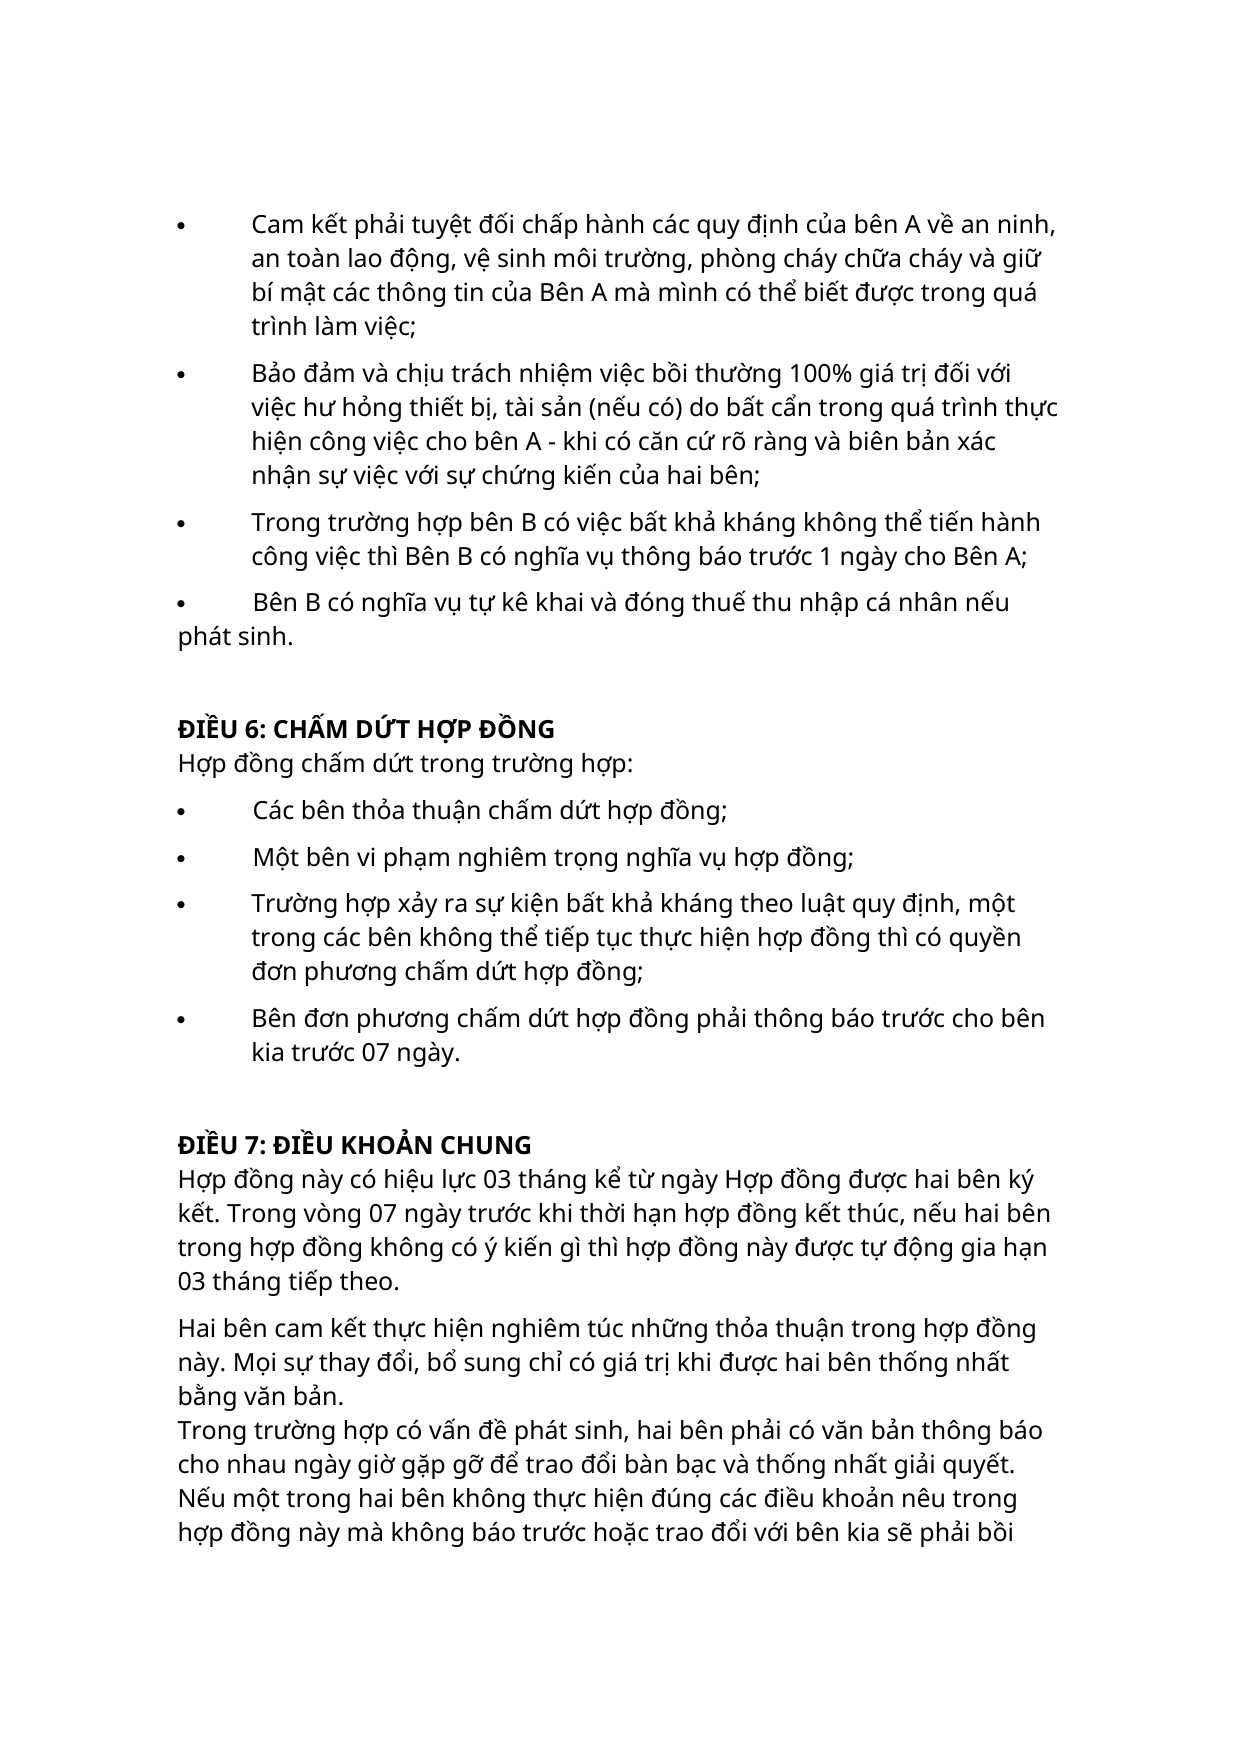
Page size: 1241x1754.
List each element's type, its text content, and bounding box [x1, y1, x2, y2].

list Trong trường hợp bên B có việc bất khả kháng không thể tiến hành công việc thì Bên B có nghĩa vụ thông báo trước 1 ngày cho Bên A; [177, 504, 1063, 572]
text ĐIỀU 7: ĐIỀU KHOẢN CHUNG Hợp đồng này có hiệu lực 03 tháng kể từ ngày Hợp đồng được hai bên ký kết. Trong vòng 07 ngày trước khi thời hạn hợp đồng kết thúc, nếu hai bên trong hợp đồng không có ý kiến gì thì hợp đồng này được tự động gia hạn 03 tháng tiếp theo. [177, 1128, 1063, 1298]
list Bảo đảm và chịu trách nhiệm việc bồi thường 100% giá trị đối với việc hư hỏng thiết bị, tài sản (nếu có) do bất cẩn trong quá trình thực hiện công việc cho bên A - khi có căn cứ rõ ràng và biên bản xác nhận sự việc với sự chứng kiến của hai bên; [177, 356, 1063, 492]
list Bên đơn phương chấm dứt hợp đồng phải thông báo trước cho bên kia trước 07 ngày. [177, 1001, 1063, 1069]
list Bên B có nghĩa vụ tự kê khai và đóng thuế thu nhập cá nhân nếu phát sinh. [177, 585, 1063, 653]
text ĐIỀU 6: CHẤM DỨT HỢP ĐỒNG Hợp đồng chấm dứt trong trường hợp: [177, 712, 1063, 780]
list Các bên thỏa thuận chấm dứt hợp đồng; [177, 793, 1063, 827]
list Một bên vi phạm nghiêm trọng nghĩa vụ hợp đồng; [177, 839, 1063, 873]
list Trường hợp xảy ra sự kiện bất khả kháng theo luật quy định, một trong các bên không thể tiếp tục thực hiện hợp đồng thì có quyền đơn phương chấm dứt hợp đồng; [177, 886, 1063, 988]
list Cam kết phải tuyệt đối chấp hành các quy định của bên A về an ninh, an toàn lao động, vệ sinh môi trường, phòng cháy chữa cháy và giữ bí mật các thông tin của Bên A mà mình có thể biết được trong quá trình làm việc; [177, 207, 1063, 343]
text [177, 1311, 1063, 1549]
